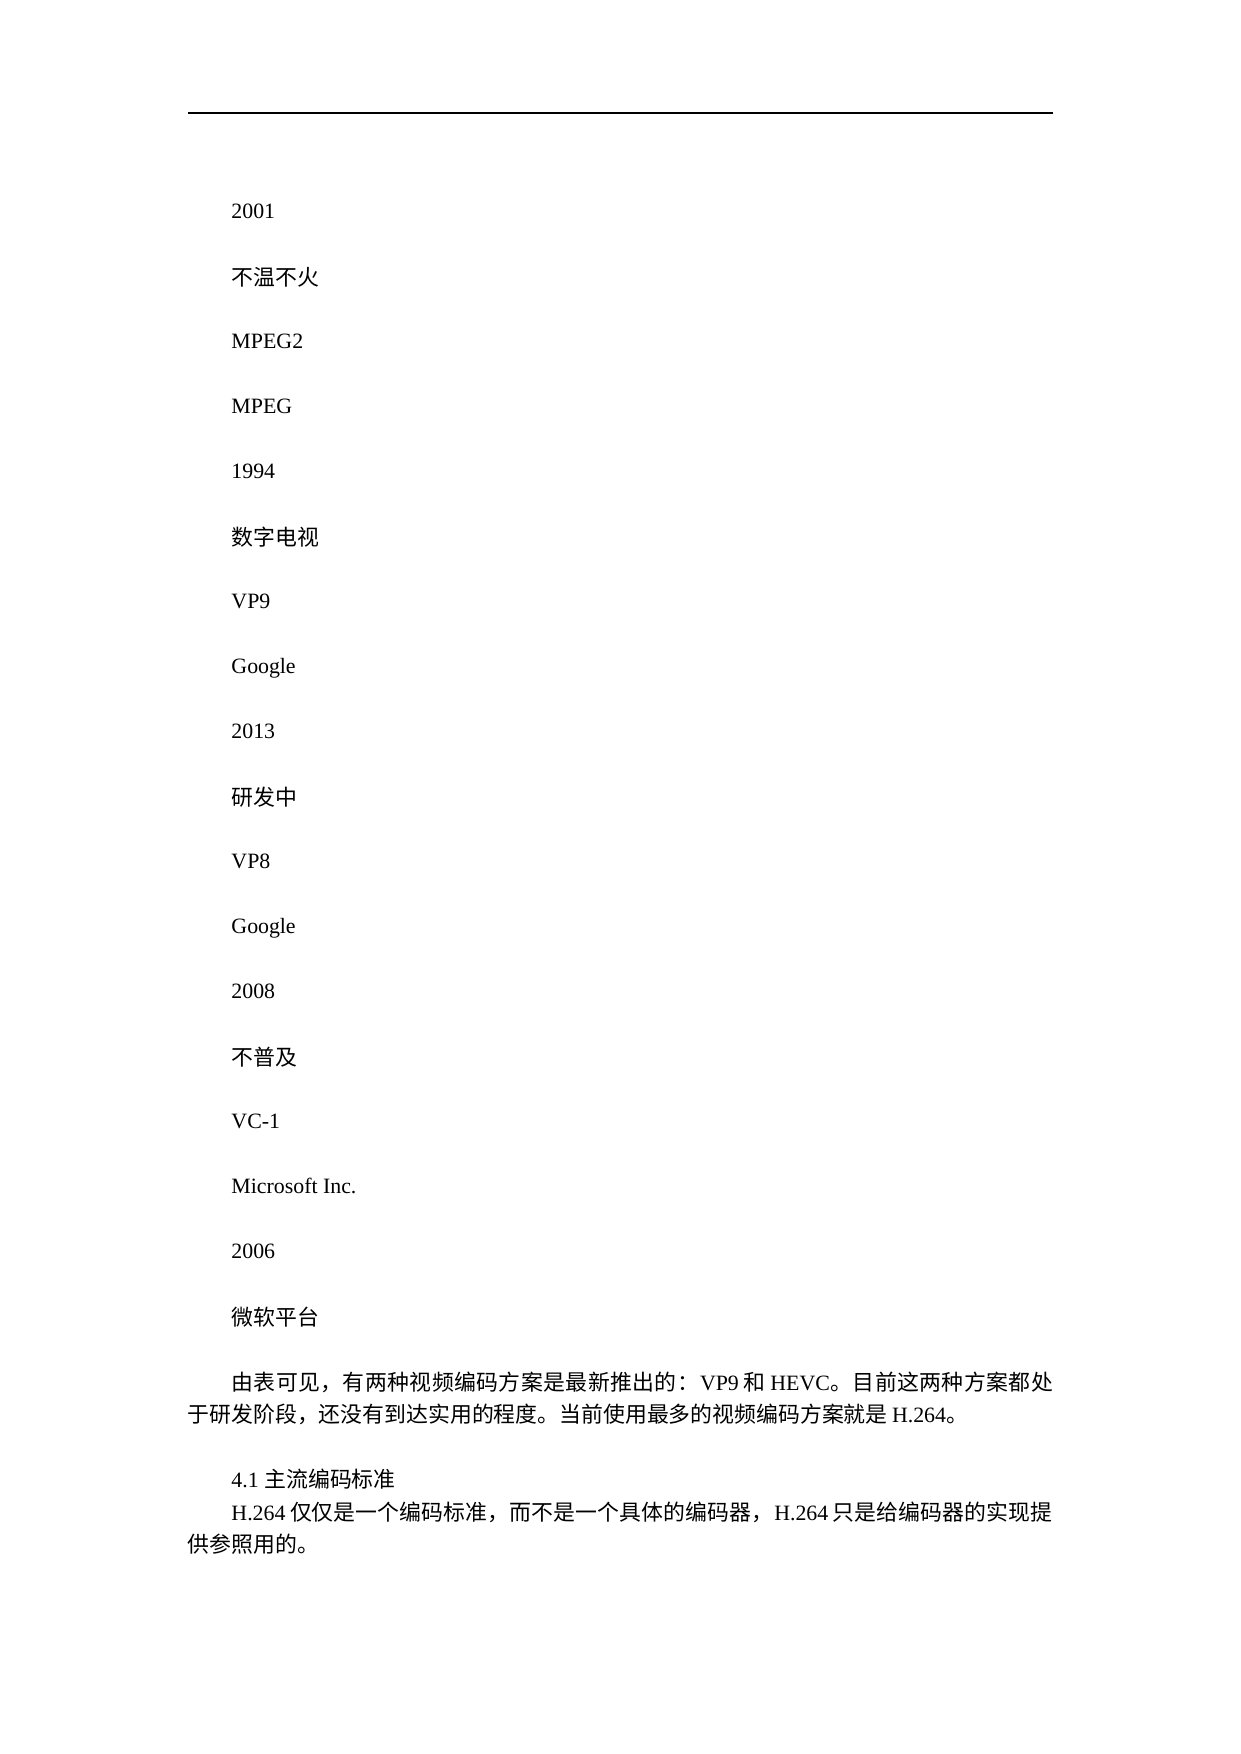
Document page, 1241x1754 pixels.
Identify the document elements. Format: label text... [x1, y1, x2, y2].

text 1994 [187, 454, 1053, 487]
text 2001 [187, 194, 1053, 227]
text VP8 [187, 844, 1053, 877]
text Google [187, 909, 1053, 942]
text 4.1 主流编码标准 [187, 1462, 1053, 1494]
text VC-1 [187, 1104, 1053, 1137]
text 微软平台 [187, 1299, 1053, 1332]
text Google [187, 649, 1053, 682]
text 不普及 [187, 1039, 1053, 1072]
text 数字电视 [187, 519, 1053, 552]
text Microsoft Inc. [187, 1169, 1053, 1202]
text MPEG2 [187, 324, 1053, 357]
text VP9 [187, 584, 1053, 617]
text H.264仅仅是一个编码标准，而不是一个具体的编码器，H.264只是给编码器的实现提供参照用的。 [187, 1494, 1053, 1559]
text 由表可见，有两种视频编码方案是最新推出的：VP9和HEVC。目前这两种方案都处于研发阶段，还没有到达实用的程度。当前使用最多的视频编码方案就是H.264。 [187, 1364, 1053, 1429]
text 2013 [187, 714, 1053, 747]
text 研发中 [187, 779, 1053, 812]
text 不温不火 [187, 259, 1053, 292]
text 2008 [187, 974, 1053, 1007]
text MPEG [187, 389, 1053, 422]
text 2006 [187, 1234, 1053, 1267]
